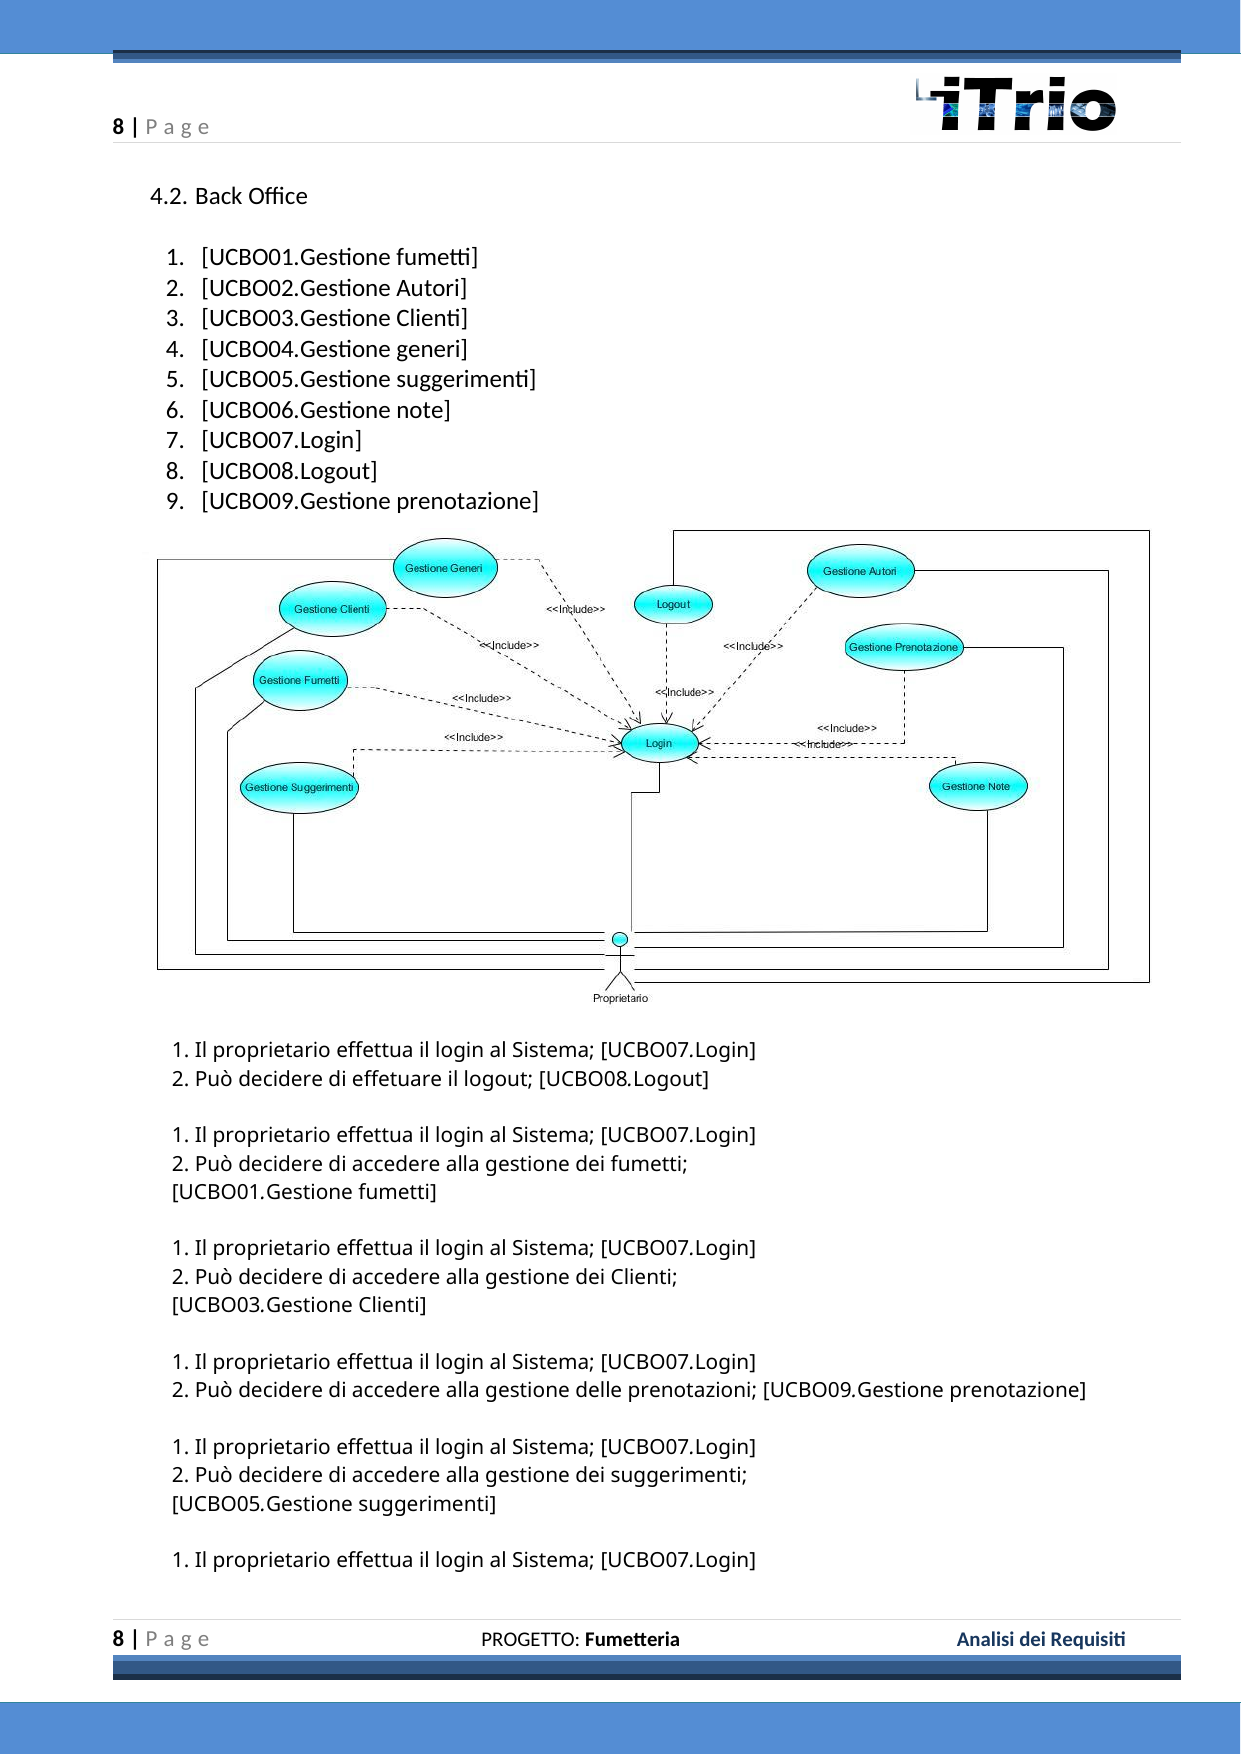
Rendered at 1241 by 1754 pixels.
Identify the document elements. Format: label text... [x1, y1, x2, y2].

list [UCBO08.Logout] [166, 455, 1181, 485]
text Back Office [150, 180, 1181, 241]
list [UCBO07.Login] [166, 424, 1181, 455]
list [UCBO02.Gestione Autori] [166, 272, 1181, 302]
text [172, 1545, 1181, 1573]
text 1. Il proprietario effettua il login al Sistema; [UCBO07.Login] [172, 1432, 1181, 1460]
list [UCBO03.Gestione Clienti] [166, 302, 1181, 333]
text 1. Il proprietario effettua il login al Sistema; [UCBO07.Login] [172, 1347, 1181, 1375]
text 2. Può decidere di accedere alla gestione dei suggerimenti; [172, 1460, 1181, 1489]
list [UCBO04.Gestione generi] [166, 333, 1181, 363]
text 2. Può decidere di accedere alla gestione dei fumetti; [172, 1149, 1181, 1177]
text 2. Può decidere di accedere alla gestione delle prenotazioni; [UCBO09.Gestione prenotazione] [172, 1375, 1181, 1404]
text [UCBO05.Gestione suggerimenti] [172, 1489, 1181, 1517]
text 1. Il proprietario effettua il login al Sistema; [UCBO07.Login] [172, 1035, 1181, 1064]
text 2. Può decidere di effetuare il logout; [UCBO08.Logout] [172, 1064, 1181, 1092]
list [UCBO05.Gestione suggerimenti] [166, 363, 1181, 394]
picture [910, 73, 1117, 135]
text [UCBO01.Gestione fumetti] [172, 1177, 1181, 1206]
list [UCBO01.Gestione fumetti] [166, 241, 1181, 272]
list [UCBO09.Gestione prenotazione] [166, 485, 1181, 516]
text 1. Il proprietario effettua il login al Sistema; [UCBO07.Login] [172, 1120, 1181, 1149]
text [UCBO03.Gestione Clienti] [172, 1290, 1181, 1319]
text 1. Il proprietario effettua il login al Sistema; [UCBO07.Login] [172, 1233, 1181, 1262]
text 2. Può decidere di accedere alla gestione dei Clienti; [172, 1262, 1181, 1290]
picture [142, 528, 1152, 1008]
list [UCBO06.Gestione note] [166, 394, 1181, 424]
